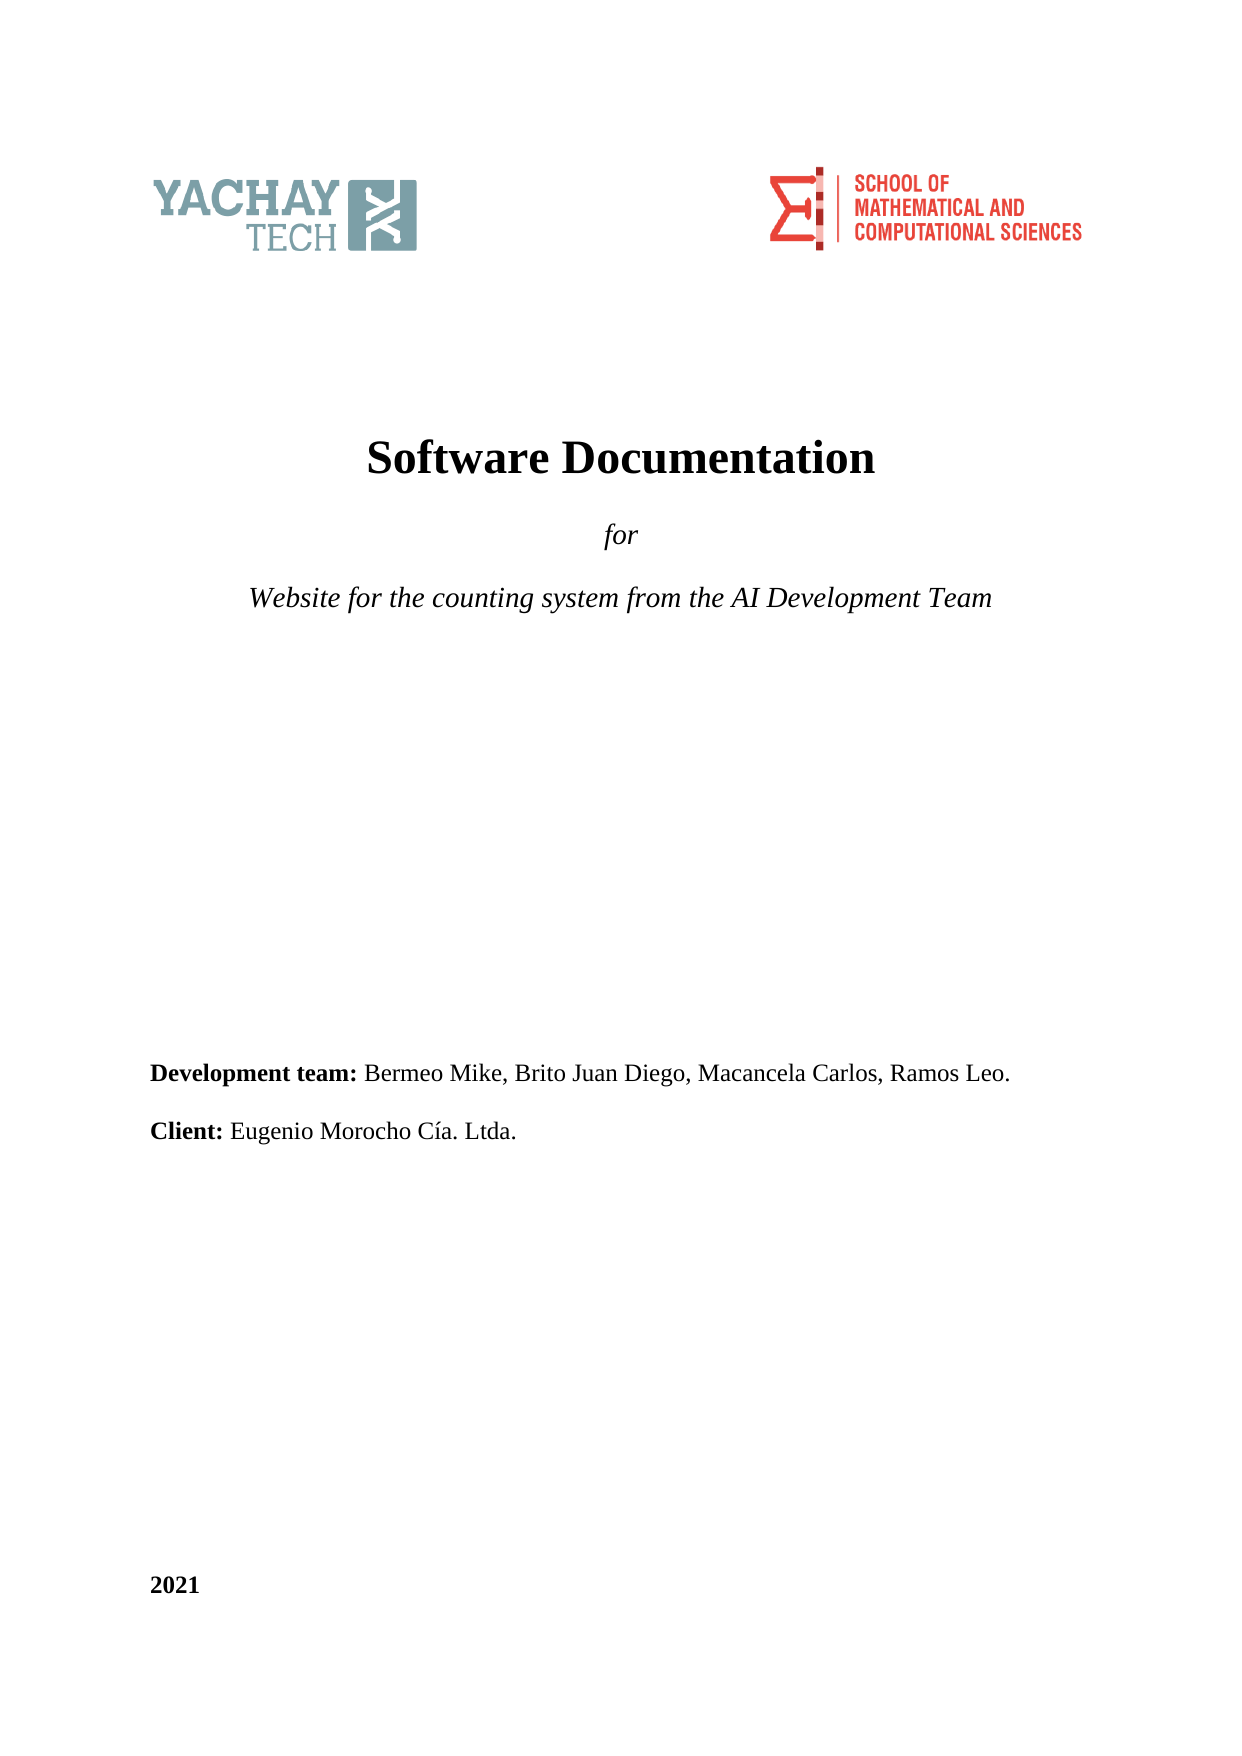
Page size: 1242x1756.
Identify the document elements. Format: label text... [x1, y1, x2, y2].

text Website for the counting system from the AI Development Team [163, 580, 1078, 614]
title Software Documentation [163, 428, 1079, 484]
subtitle 2021 [150, 1570, 1108, 1599]
picture [153, 179, 417, 251]
picture [769, 166, 1082, 251]
text Development team: Bermeo Mike, Brito Juan Diego, Macancela Carlos, Ramos Leo. [150, 1058, 1108, 1087]
text Client: Eugenio Morocho Cía. Ltda. [150, 1116, 1108, 1145]
text for [163, 517, 1079, 550]
